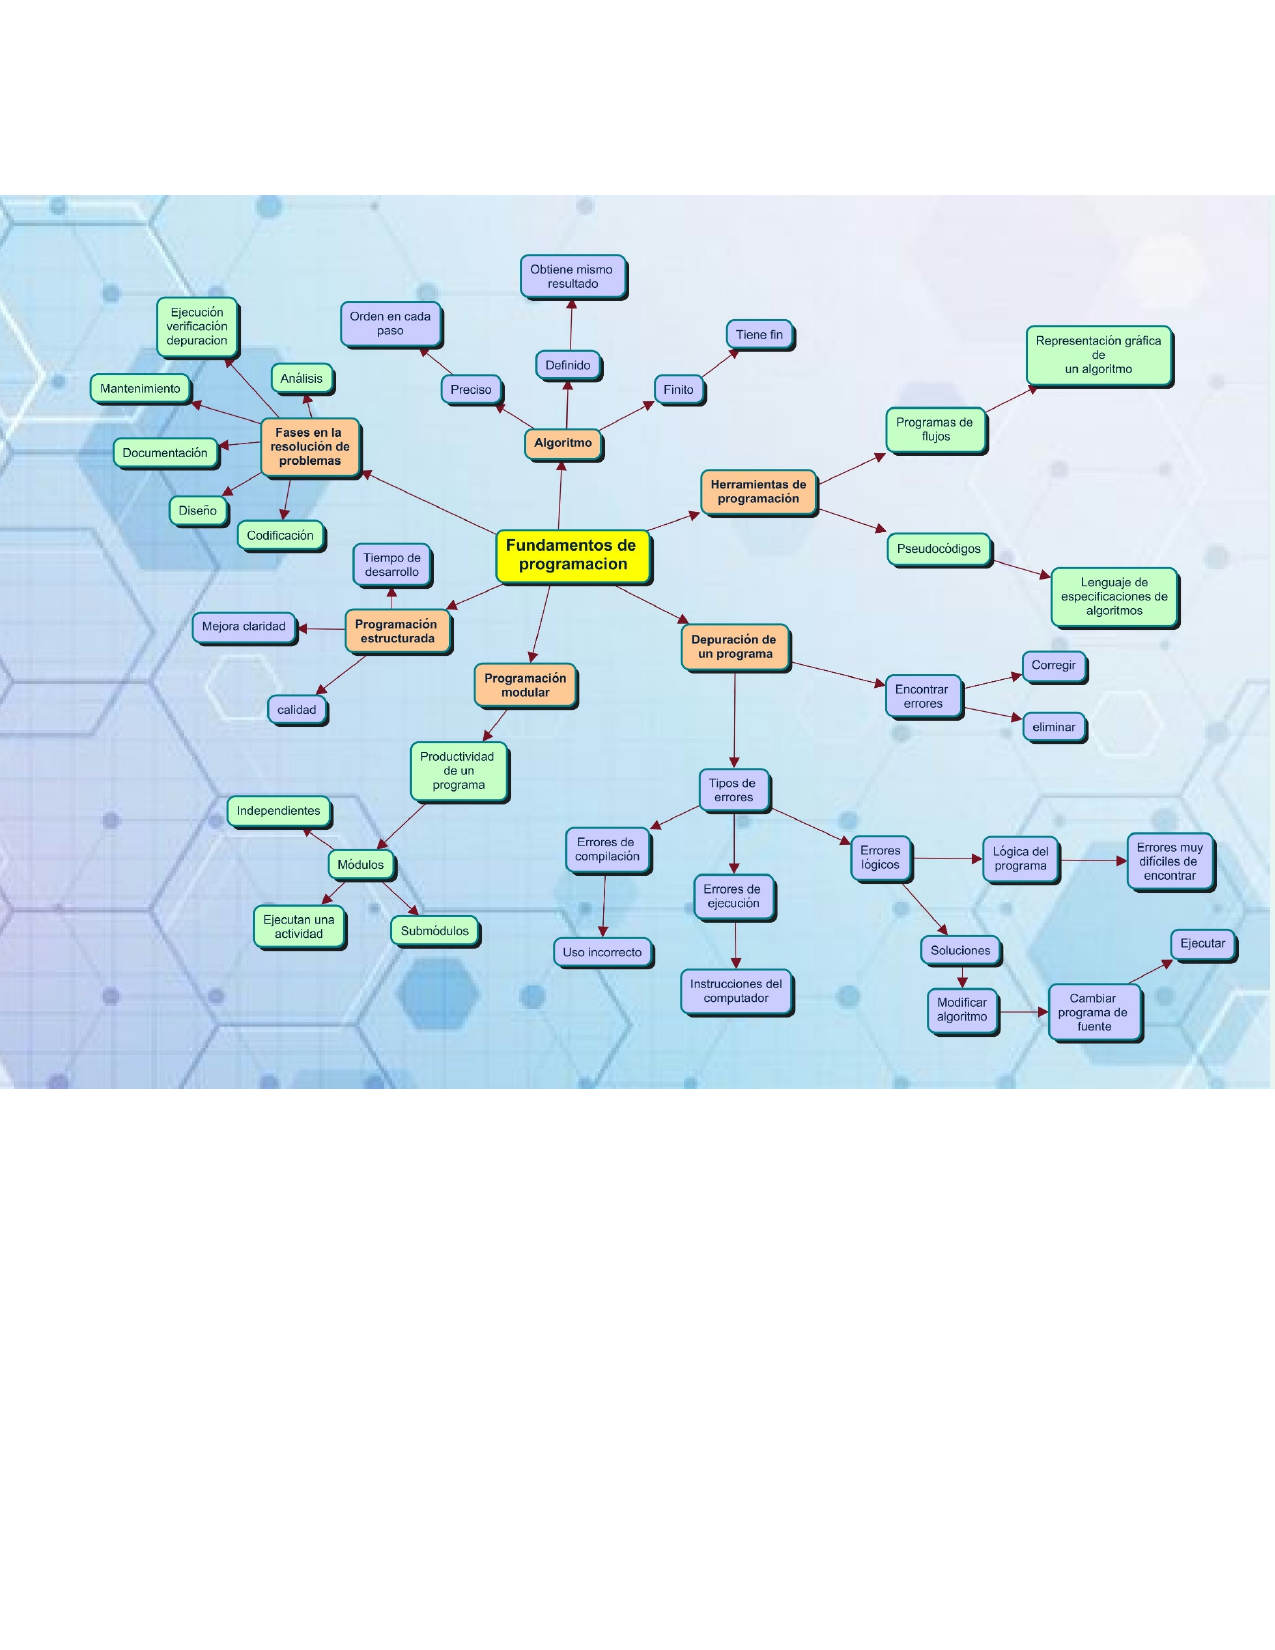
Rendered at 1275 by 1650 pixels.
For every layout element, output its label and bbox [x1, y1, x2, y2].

picture [0, 195, 1275, 1089]
